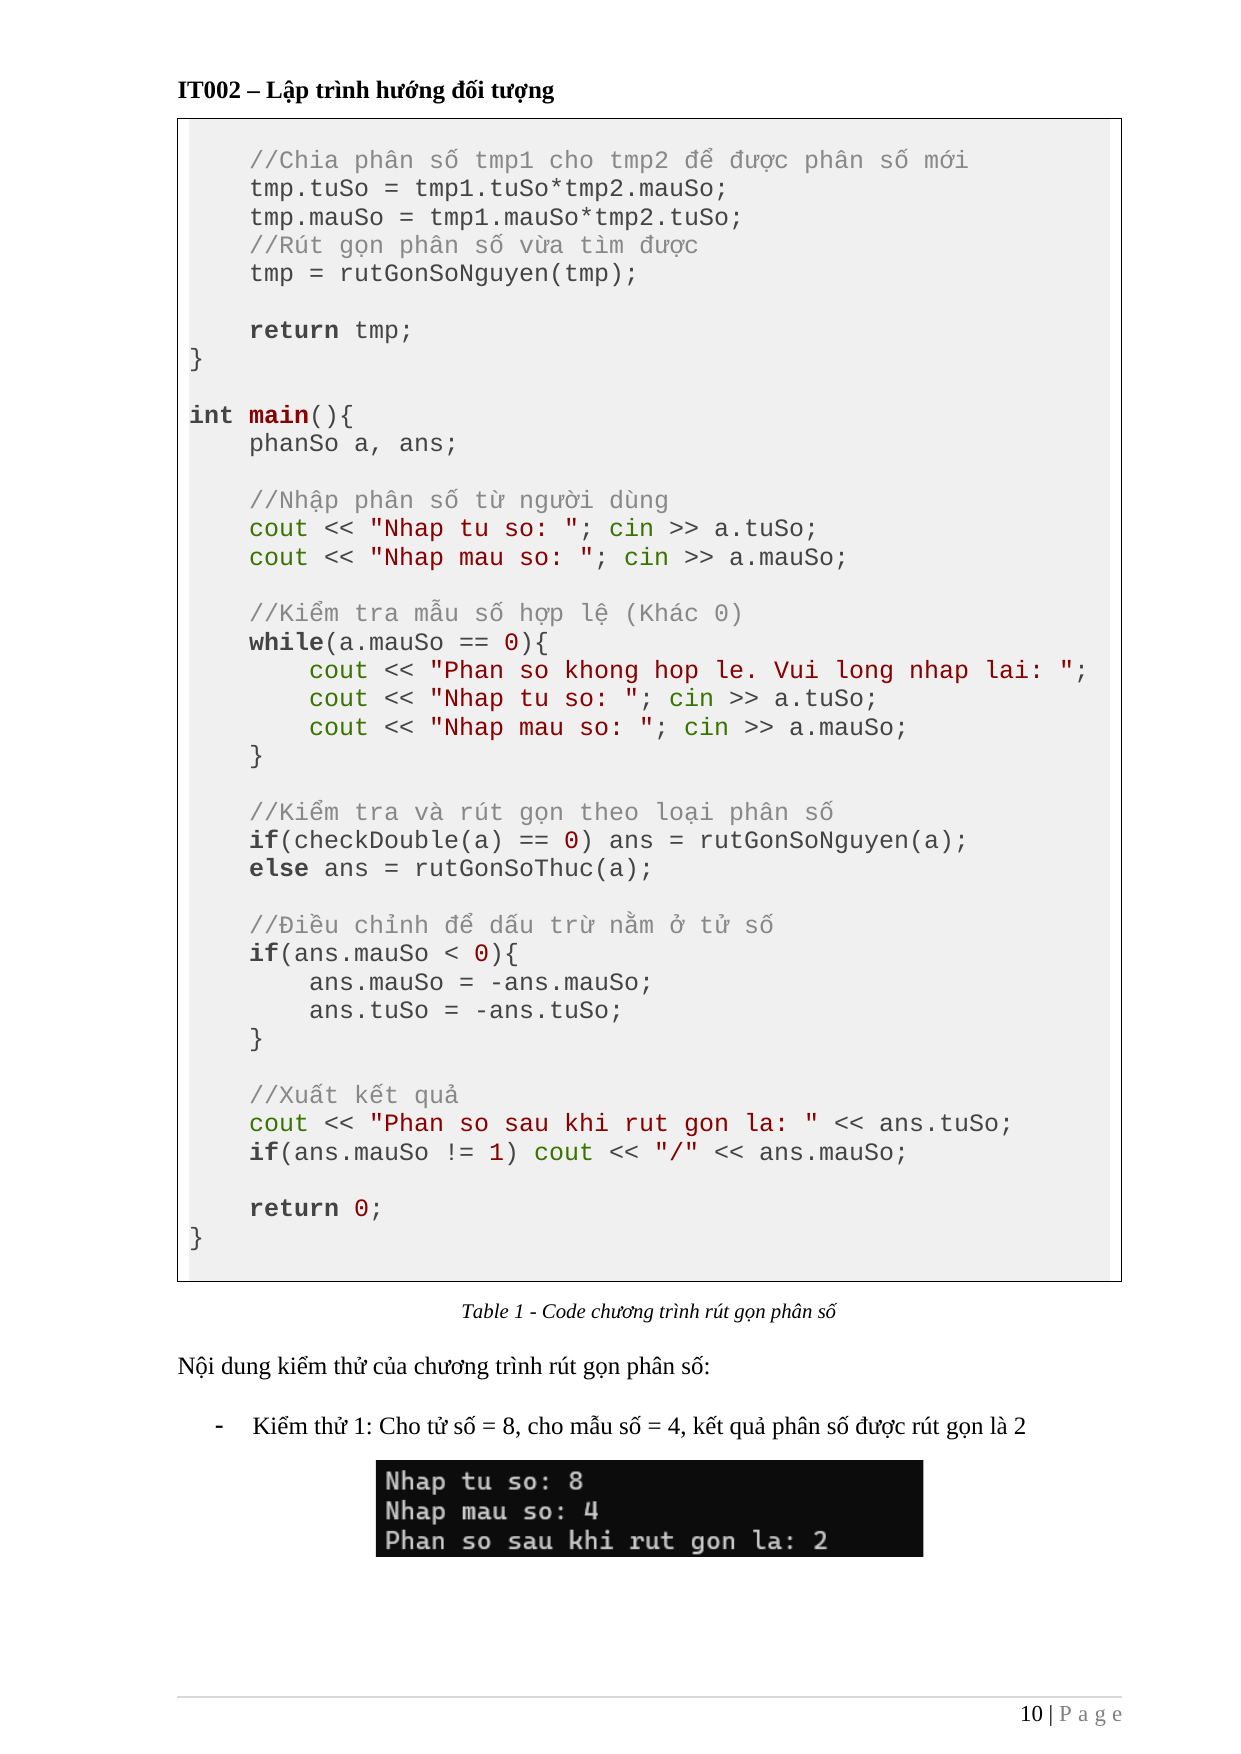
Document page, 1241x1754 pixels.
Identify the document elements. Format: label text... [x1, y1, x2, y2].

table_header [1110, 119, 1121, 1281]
picture [375, 1460, 924, 1557]
text Nội dung kiểm thử của chương trình rút gọn phân số: [177, 1351, 1122, 1380]
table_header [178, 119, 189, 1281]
list Kiểm thử 1: Cho tử số = 8, cho mẫu số = 4, kết quả phân số được rút gọn là 2 [215, 1411, 1122, 1440]
text Table 1 - Code chương trình rút gọn phân số [177, 1298, 1122, 1323]
